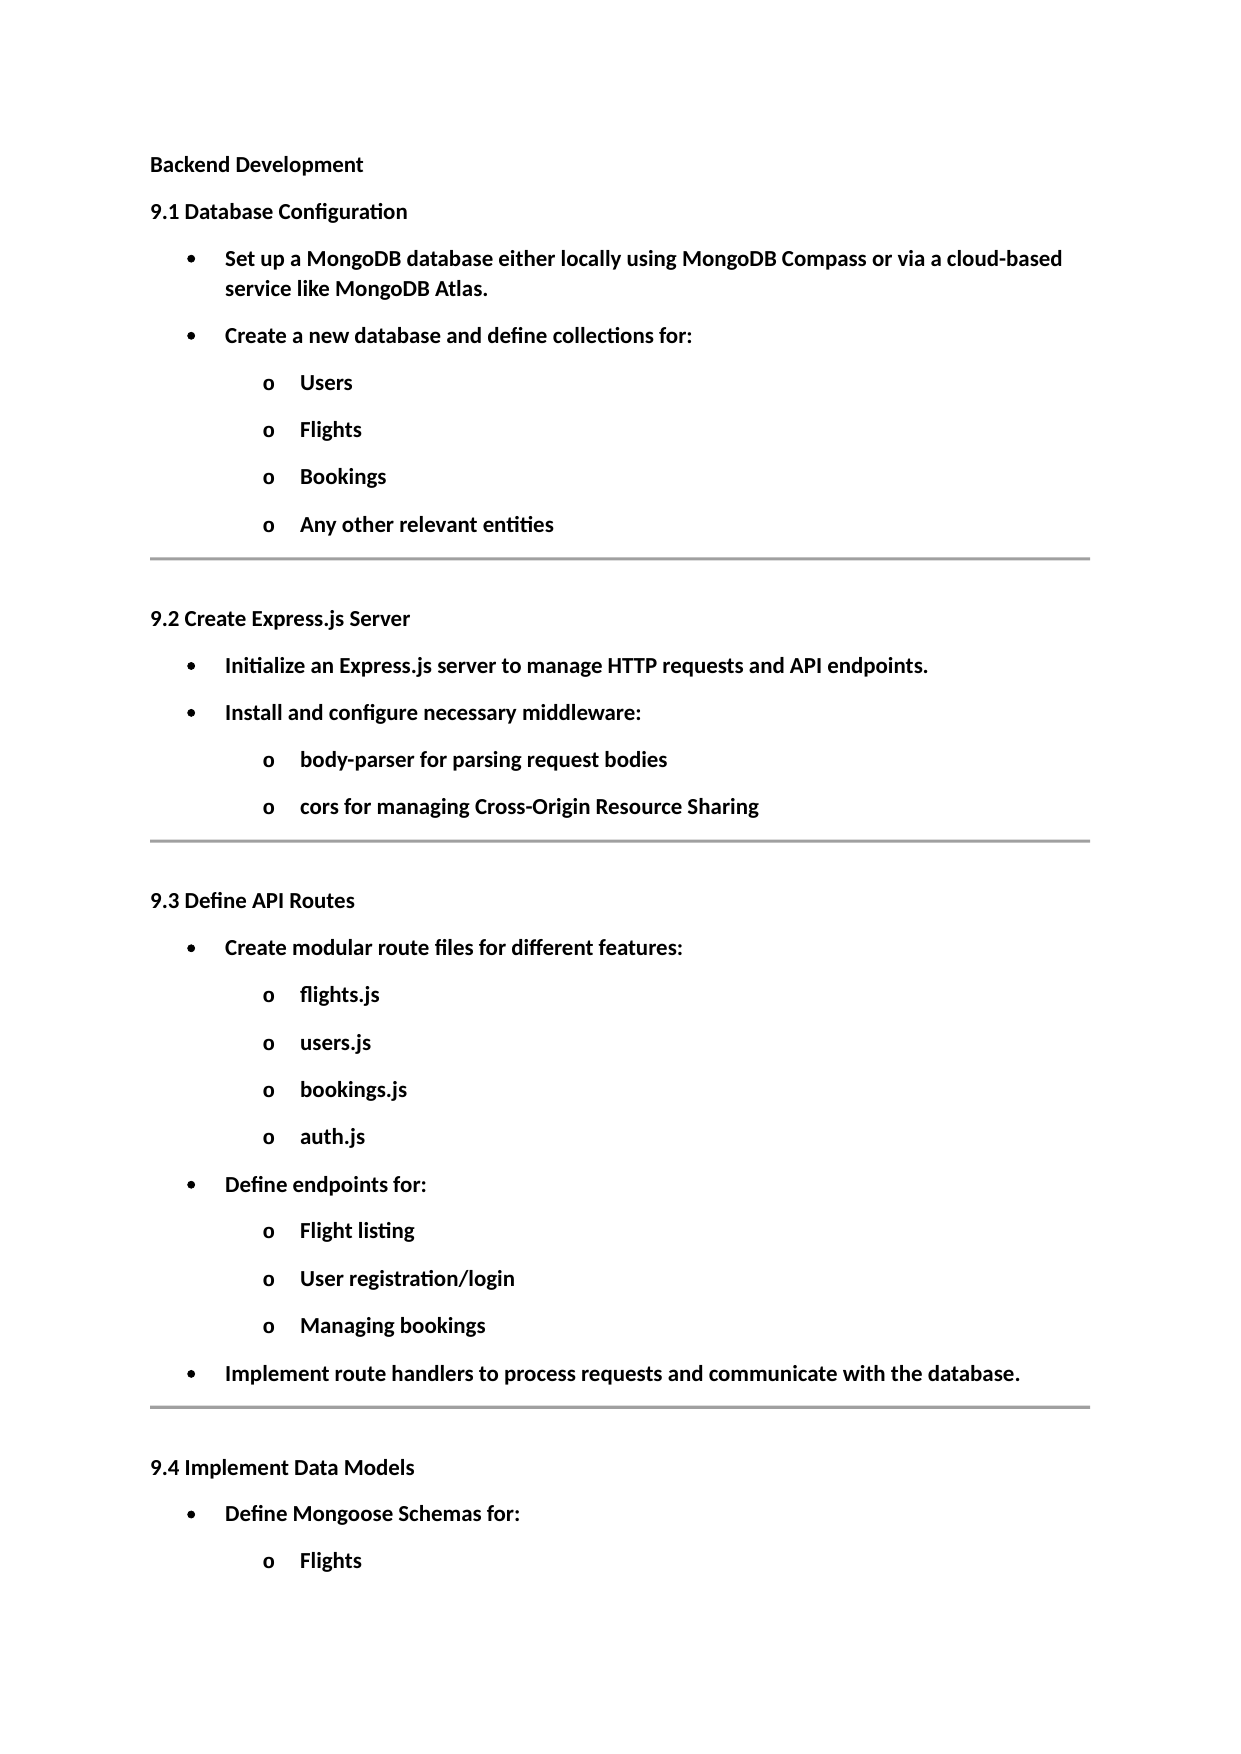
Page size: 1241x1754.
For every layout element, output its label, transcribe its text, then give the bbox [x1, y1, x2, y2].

list Any other relevant entities [262, 510, 1090, 538]
text 9.4 Implement Data Models [150, 1453, 1090, 1481]
list Install and configure necessary middleware: [187, 698, 1090, 726]
list auth.js [262, 1122, 1090, 1151]
list cors for managing Cross-Origin Resource Sharing [262, 792, 1090, 821]
text 9.3 Define API Routes [150, 886, 1090, 914]
list Implement route handlers to process requests and communicate with the database. [187, 1359, 1090, 1387]
list User registration/login [262, 1264, 1090, 1293]
list Flights [262, 1546, 1090, 1575]
list Define endpoints for: [187, 1170, 1090, 1198]
list users.js [262, 1028, 1090, 1056]
list Set up a MongoDB database either locally using MongoDB Compass or via a cloud-based service like MongoDB Atlas. [187, 244, 1090, 302]
text Backend Development [150, 150, 1090, 178]
list Users [262, 368, 1090, 396]
list body-parser for parsing request bodies [262, 745, 1090, 773]
list Create a new database and define collections for: [187, 321, 1090, 349]
list bookings.js [262, 1075, 1090, 1103]
list flights.js [262, 980, 1090, 1009]
text 9.1 Database Configuration [150, 197, 1090, 225]
list Define Mongoose Schemas for: [187, 1499, 1090, 1527]
list Flight listing [262, 1217, 1090, 1245]
list Flights [262, 415, 1090, 444]
list Managing bookings [262, 1311, 1090, 1340]
text 9.2 Create Express.js Server [150, 604, 1090, 632]
list Bookings [262, 462, 1090, 491]
list Initialize an Express.js server to manage HTTP requests and API endpoints. [187, 651, 1090, 679]
list Create modular route files for different features: [187, 933, 1090, 961]
